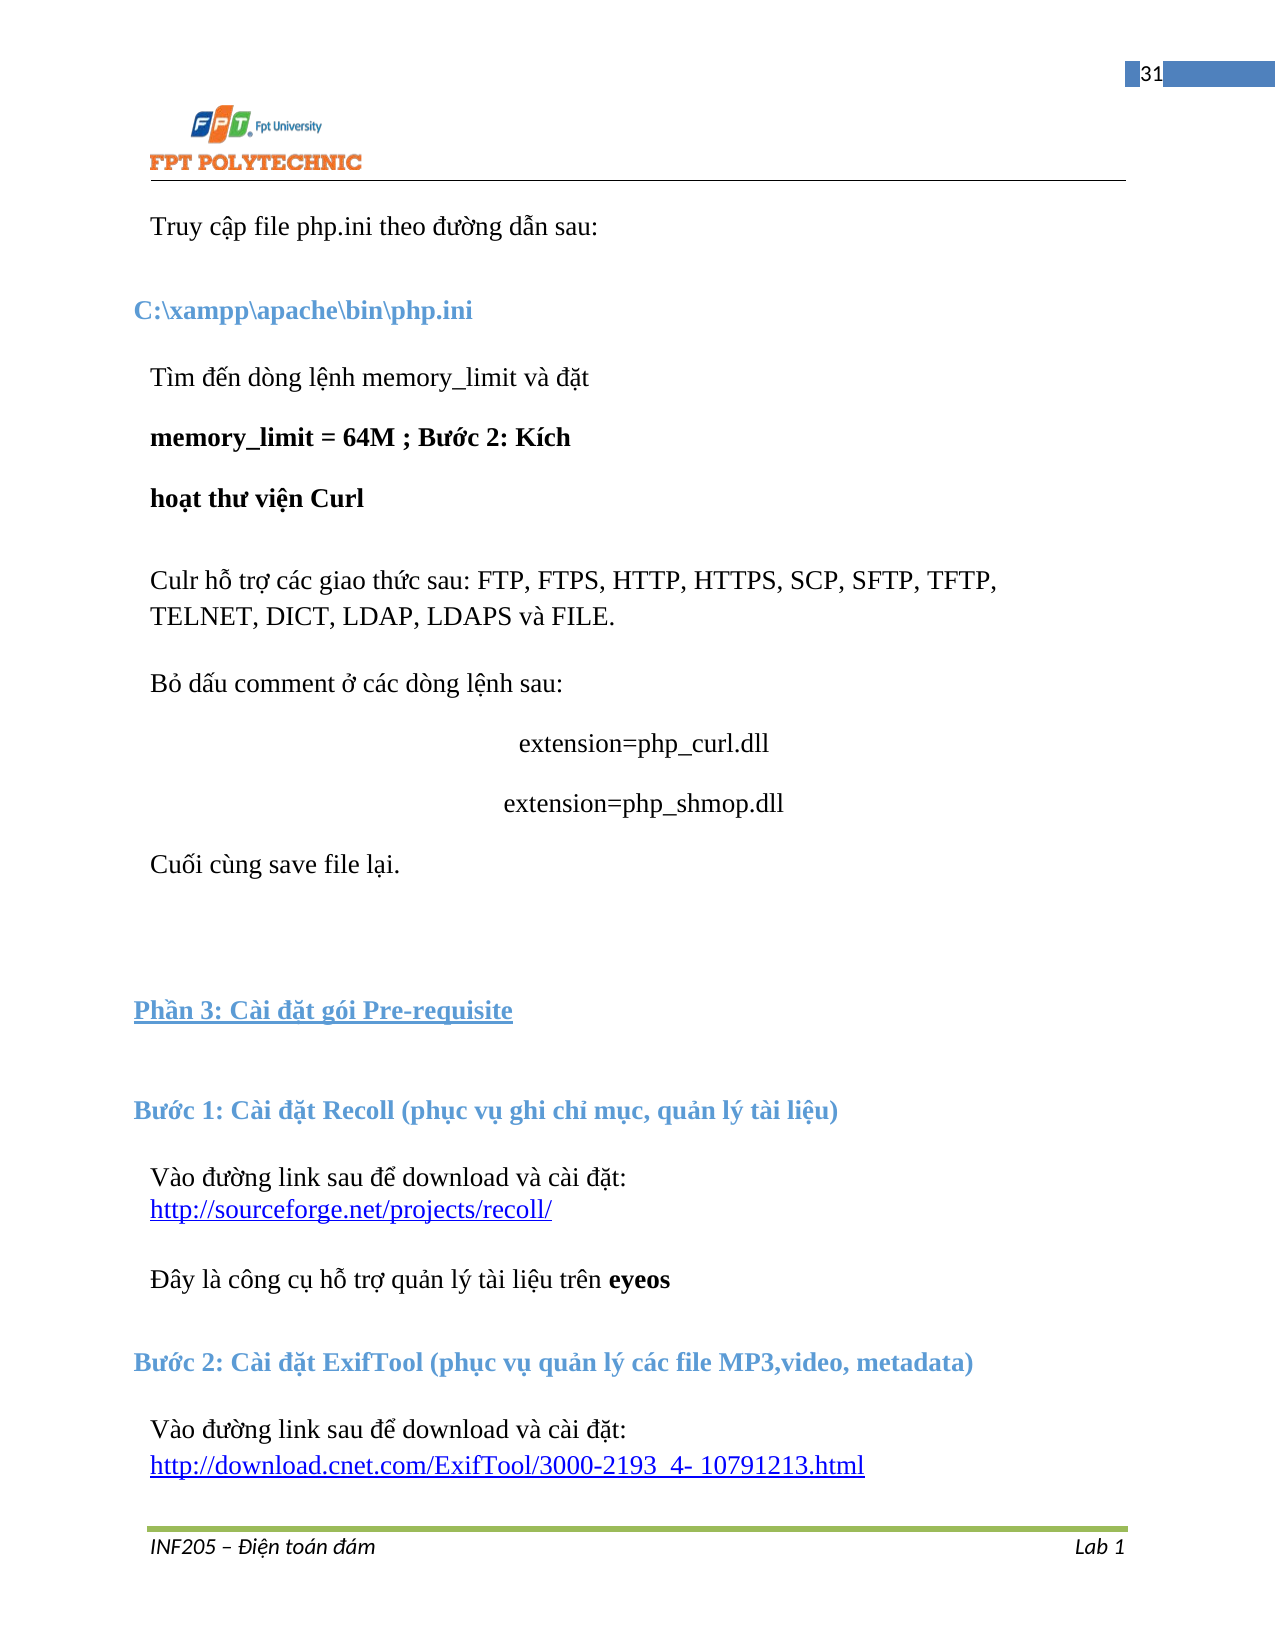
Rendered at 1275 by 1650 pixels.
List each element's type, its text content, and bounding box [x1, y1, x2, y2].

text Culr hỗ trợ các giao thức sau: FTP, FTPS, HTTP, HTTPS, SCP, SFTP, TFTP, TELNET, DICT, LDAP, LDAPS và FILE. [150, 564, 1018, 631]
text Vào đường link sau để download và cài đặt: http://download.cnet.com/ExifTool/3000-2193_4- 10791213.html [150, 1413, 1018, 1480]
text extension=php_curl.dll [150, 727, 1137, 758]
subtitle C:\xampp\apache\bin\php.ini [133, 294, 1137, 325]
text Tìm đến dòng lệnh memory_limit và đặt memory_limit = 64M ; Bước 2: Kích hoạt thư viện Curl [150, 361, 613, 513]
text Vào đường link sau để download và cài đặt: http://sourceforge.net/projects/recoll/ [150, 1162, 793, 1224]
text Truy cập file php.ini theo đường dẫn sau: [150, 210, 793, 242]
subtitle Phần 3: Cài đặt gói Pre-requisite [133, 994, 1137, 1026]
text Đây là công cụ hỗ trợ quản lý tài liệu trên eyeos [150, 1263, 793, 1294]
subtitle Bước 2: Cài đặt ExifTool (phục vụ quản lý các file MP3,video, metadata) [133, 1346, 1137, 1377]
text Cuối cùng save file lại. [150, 848, 793, 879]
picture [150, 105, 362, 170]
subtitle Bước 1: Cài đặt Recoll (phục vụ ghi chỉ mục, quản lý tài liệu) [133, 1094, 1137, 1125]
text Bỏ dấu comment ở các dòng lệnh sau: [150, 667, 1137, 698]
text extension=php_shmop.dll [150, 787, 1137, 818]
